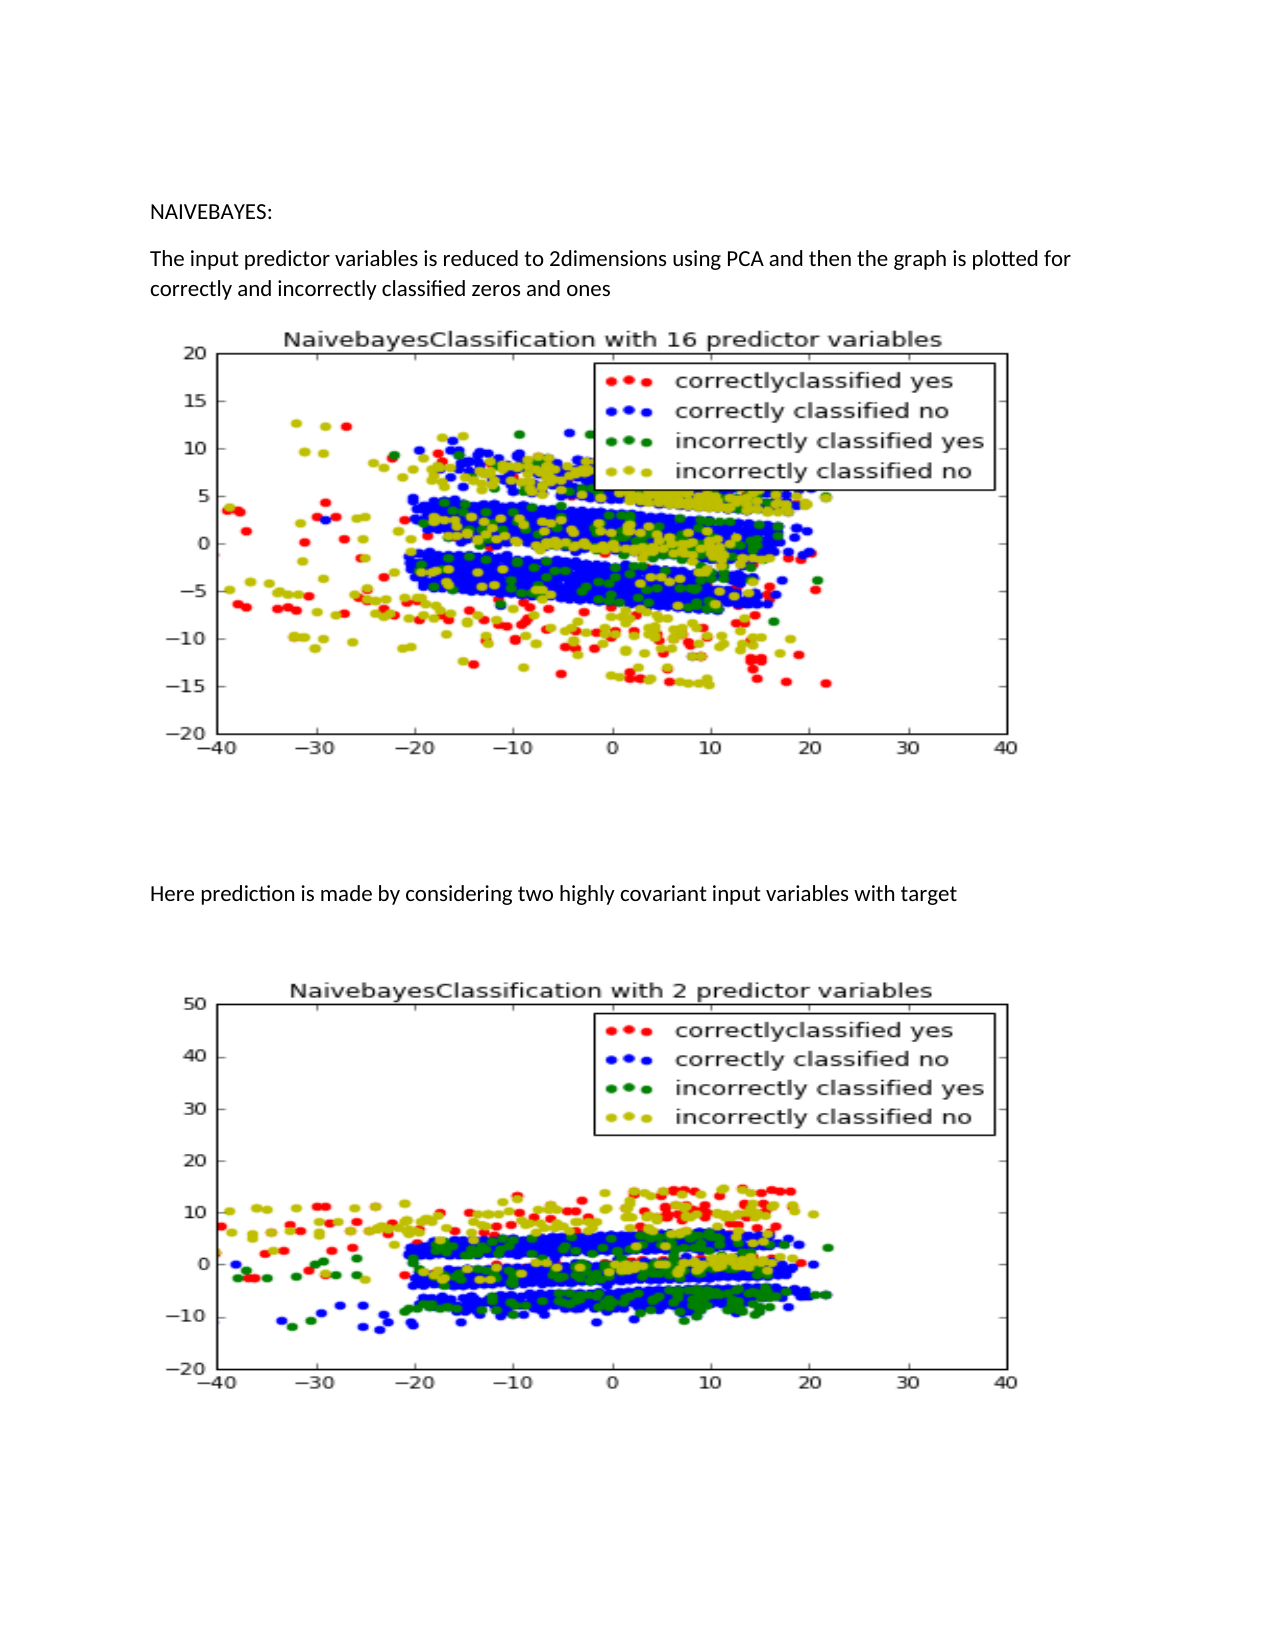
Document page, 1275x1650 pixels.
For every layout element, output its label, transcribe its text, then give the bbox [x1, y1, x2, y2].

picture [150, 973, 1034, 1401]
text Here prediction is made by considering two highly covariant input variables with target [150, 879, 1125, 907]
text NAIVEBAYES: [150, 197, 1125, 225]
picture [150, 320, 1034, 767]
text The input predictor variables is reduced to 2dimensions using PCA and then the graph is plotted for correctly and incorrectly classified zeros and ones [150, 244, 1125, 302]
